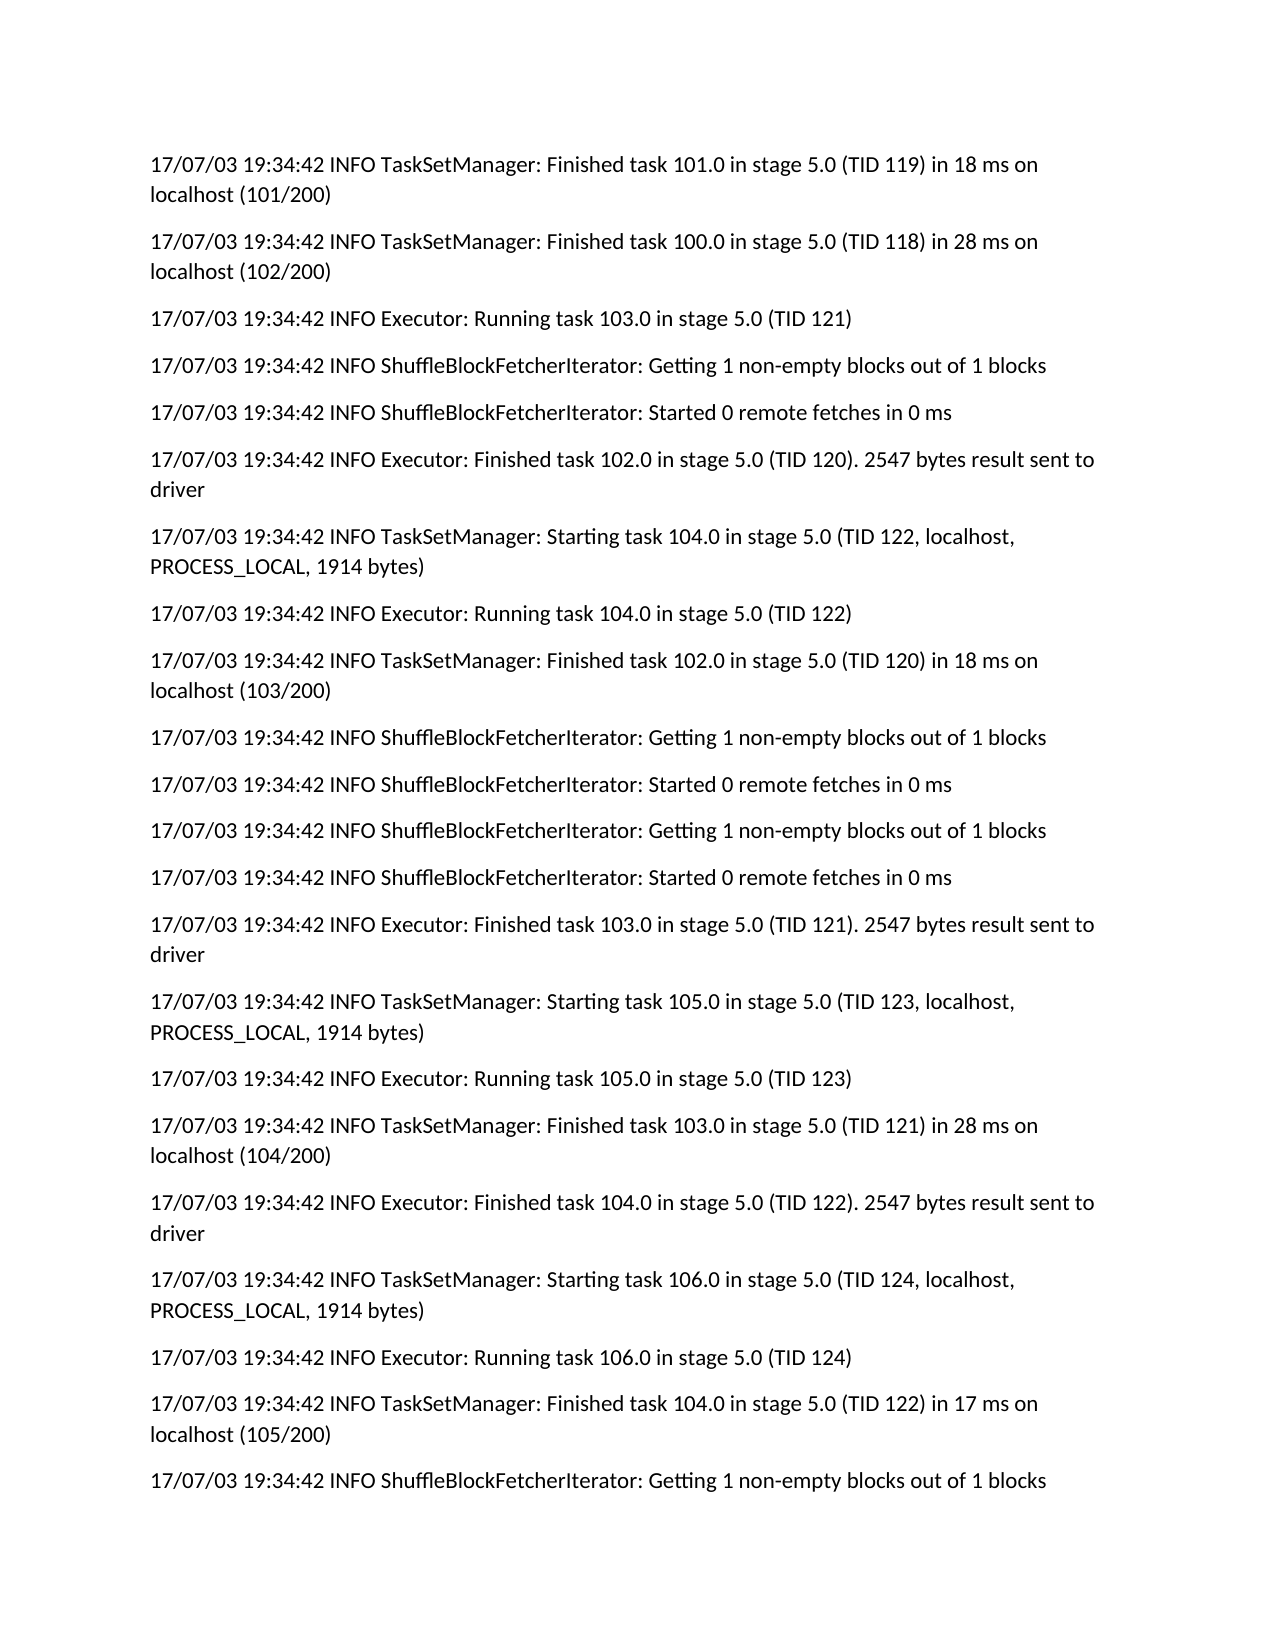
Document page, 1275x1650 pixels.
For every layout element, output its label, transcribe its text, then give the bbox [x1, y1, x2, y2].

text 17/07/03 19:34:42 INFO TaskSetManager: Finished task 103.0 in stage 5.0 (TID 121) in 28 ms on localhost (104/200) [150, 1111, 1125, 1170]
text 17/07/03 19:34:42 INFO TaskSetManager: Finished task 104.0 in stage 5.0 (TID 122) in 17 ms on localhost (105/200) [150, 1389, 1125, 1448]
text 17/07/03 19:34:42 INFO TaskSetManager: Starting task 104.0 in stage 5.0 (TID 122, localhost, PROCESS_LOCAL, 1914 bytes) [150, 522, 1125, 580]
text 17/07/03 19:34:42 INFO ShuffleBlockFetcherIterator: Started 0 remote fetches in 0 ms [150, 863, 1125, 892]
text 17/07/03 19:34:42 INFO TaskSetManager: Starting task 105.0 in stage 5.0 (TID 123, localhost, PROCESS_LOCAL, 1914 bytes) [150, 987, 1125, 1046]
text 17/07/03 19:34:42 INFO Executor: Finished task 102.0 in stage 5.0 (TID 120). 2547 bytes result sent to driver [150, 445, 1125, 503]
text 17/07/03 19:34:42 INFO TaskSetManager: Finished task 101.0 in stage 5.0 (TID 119) in 18 ms on localhost (101/200) [150, 150, 1125, 208]
text 17/07/03 19:34:42 INFO Executor: Running task 103.0 in stage 5.0 (TID 121) [150, 304, 1125, 332]
text 17/07/03 19:34:42 INFO Executor: Finished task 103.0 in stage 5.0 (TID 121). 2547 bytes result sent to driver [150, 910, 1125, 969]
text 17/07/03 19:34:42 INFO Executor: Running task 105.0 in stage 5.0 (TID 123) [150, 1064, 1125, 1093]
text 17/07/03 19:34:42 INFO ShuffleBlockFetcherIterator: Getting 1 non-empty blocks out of 1 blocks [150, 1467, 1125, 1495]
text 17/07/03 19:34:42 INFO ShuffleBlockFetcherIterator: Getting 1 non-empty blocks out of 1 blocks [150, 723, 1125, 751]
text 17/07/03 19:34:42 INFO Executor: Running task 104.0 in stage 5.0 (TID 122) [150, 599, 1125, 627]
text 17/07/03 19:34:42 INFO TaskSetManager: Finished task 100.0 in stage 5.0 (TID 118) in 28 ms on localhost (102/200) [150, 227, 1125, 285]
text 17/07/03 19:34:42 INFO Executor: Running task 106.0 in stage 5.0 (TID 124) [150, 1343, 1125, 1371]
text 17/07/03 19:34:42 INFO ShuffleBlockFetcherIterator: Getting 1 non-empty blocks out of 1 blocks [150, 817, 1125, 845]
text 17/07/03 19:34:42 INFO TaskSetManager: Starting task 106.0 in stage 5.0 (TID 124, localhost, PROCESS_LOCAL, 1914 bytes) [150, 1266, 1125, 1324]
text 17/07/03 19:34:42 INFO TaskSetManager: Finished task 102.0 in stage 5.0 (TID 120) in 18 ms on localhost (103/200) [150, 646, 1125, 704]
text 17/07/03 19:34:42 INFO ShuffleBlockFetcherIterator: Started 0 remote fetches in 0 ms [150, 398, 1125, 426]
text 17/07/03 19:34:42 INFO ShuffleBlockFetcherIterator: Started 0 remote fetches in 0 ms [150, 770, 1125, 798]
text 17/07/03 19:34:42 INFO Executor: Finished task 104.0 in stage 5.0 (TID 122). 2547 bytes result sent to driver [150, 1188, 1125, 1247]
text 17/07/03 19:34:42 INFO ShuffleBlockFetcherIterator: Getting 1 non-empty blocks out of 1 blocks [150, 351, 1125, 379]
